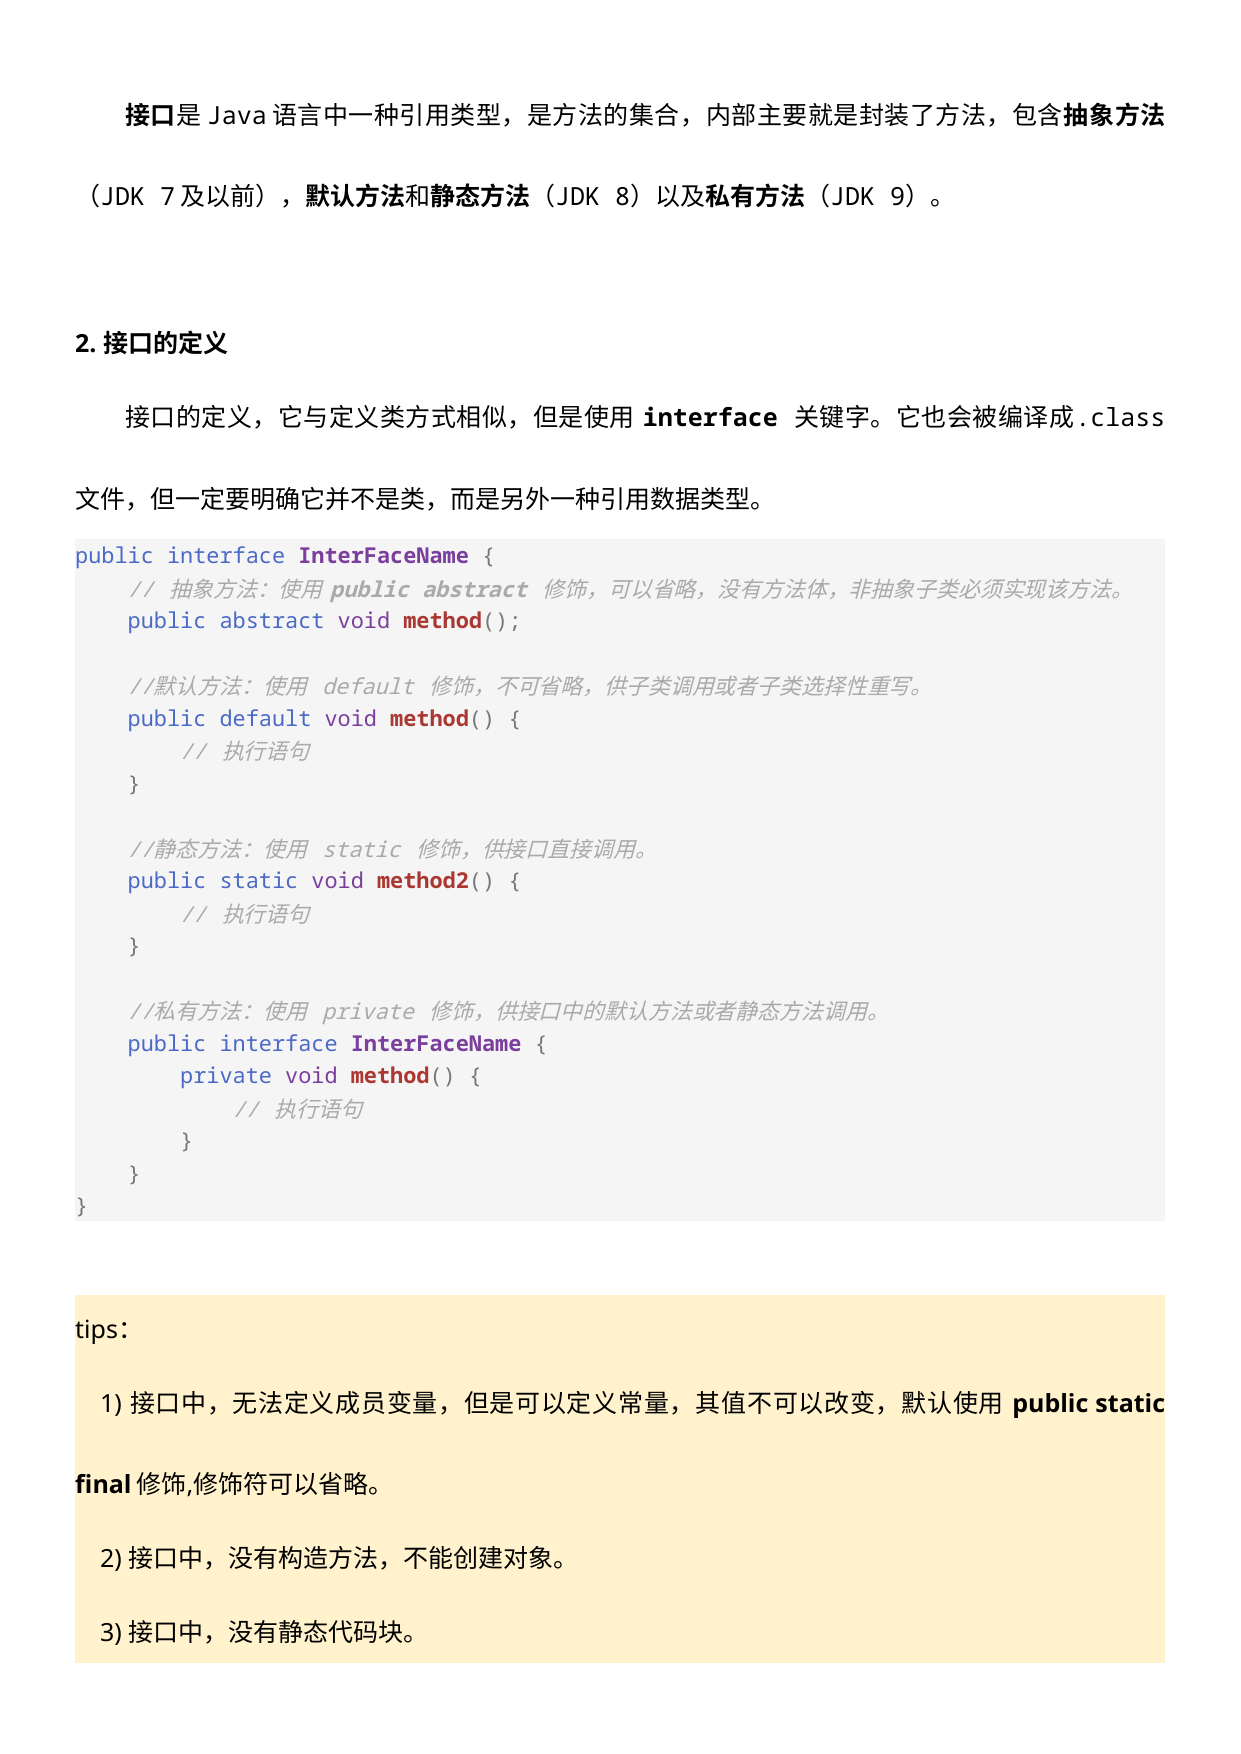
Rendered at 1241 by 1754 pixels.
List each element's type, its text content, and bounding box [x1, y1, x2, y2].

text tips： [75, 1295, 1165, 1360]
text // 执行语句 [75, 734, 1165, 766]
text } [75, 1156, 1165, 1189]
text public abstract void method(); [75, 604, 1165, 636]
text 接口的定义，它与定义类方式相似，但是使用 interface 关键字。它也会被编译成.class文件，但一定要明确它并不是类，而是另外一种引用数据类型。 [75, 383, 1165, 530]
text public static void method2() { [75, 864, 1165, 896]
text public default void method() { [75, 701, 1165, 734]
text public interface InterFaceName { [75, 539, 1165, 571]
text 接口是Java语言中一种引用类型，是方法的集合，内部主要就是封装了方法，包含抽象方法（JDK 7及以前），默认方法和静态方法（JDK 8）以及私有方法（JDK 9）。 [75, 81, 1165, 227]
text //静态方法：使用 static 修饰，供接口直接调用。 [75, 831, 1165, 864]
text 1) 接口中，无法定义成员变量，但是可以定义常量，其值不可以改变，默认使用 public static final修饰,修饰符可以省略。 [75, 1369, 1165, 1515]
text //私有方法：使用 private 修饰，供接口中的默认方法或者静态方法调用。 [75, 994, 1165, 1026]
text public interface InterFaceName { [75, 1026, 1165, 1059]
text // 抽象方法：使用 public abstract 修饰，可以省略，没有方法体，非抽象子类必须实现该方法。 [75, 571, 1165, 604]
subtitle 2. 接口的定义 [75, 309, 1165, 374]
text } [75, 766, 1165, 799]
text } [75, 1189, 1165, 1221]
text // 执行语句 [75, 896, 1165, 929]
text 2) 接口中，没有构造方法，不能创建对象。 [75, 1524, 1165, 1589]
text // 执行语句 [75, 1091, 1165, 1124]
text private void method() { [75, 1059, 1165, 1091]
text } [75, 929, 1165, 961]
text //默认方法：使用 default 修饰，不可省略，供子类调用或者子类选择性重写。 [75, 669, 1165, 701]
text 3) 接口中，没有静态代码块。 [75, 1598, 1165, 1663]
text } [75, 1124, 1165, 1156]
